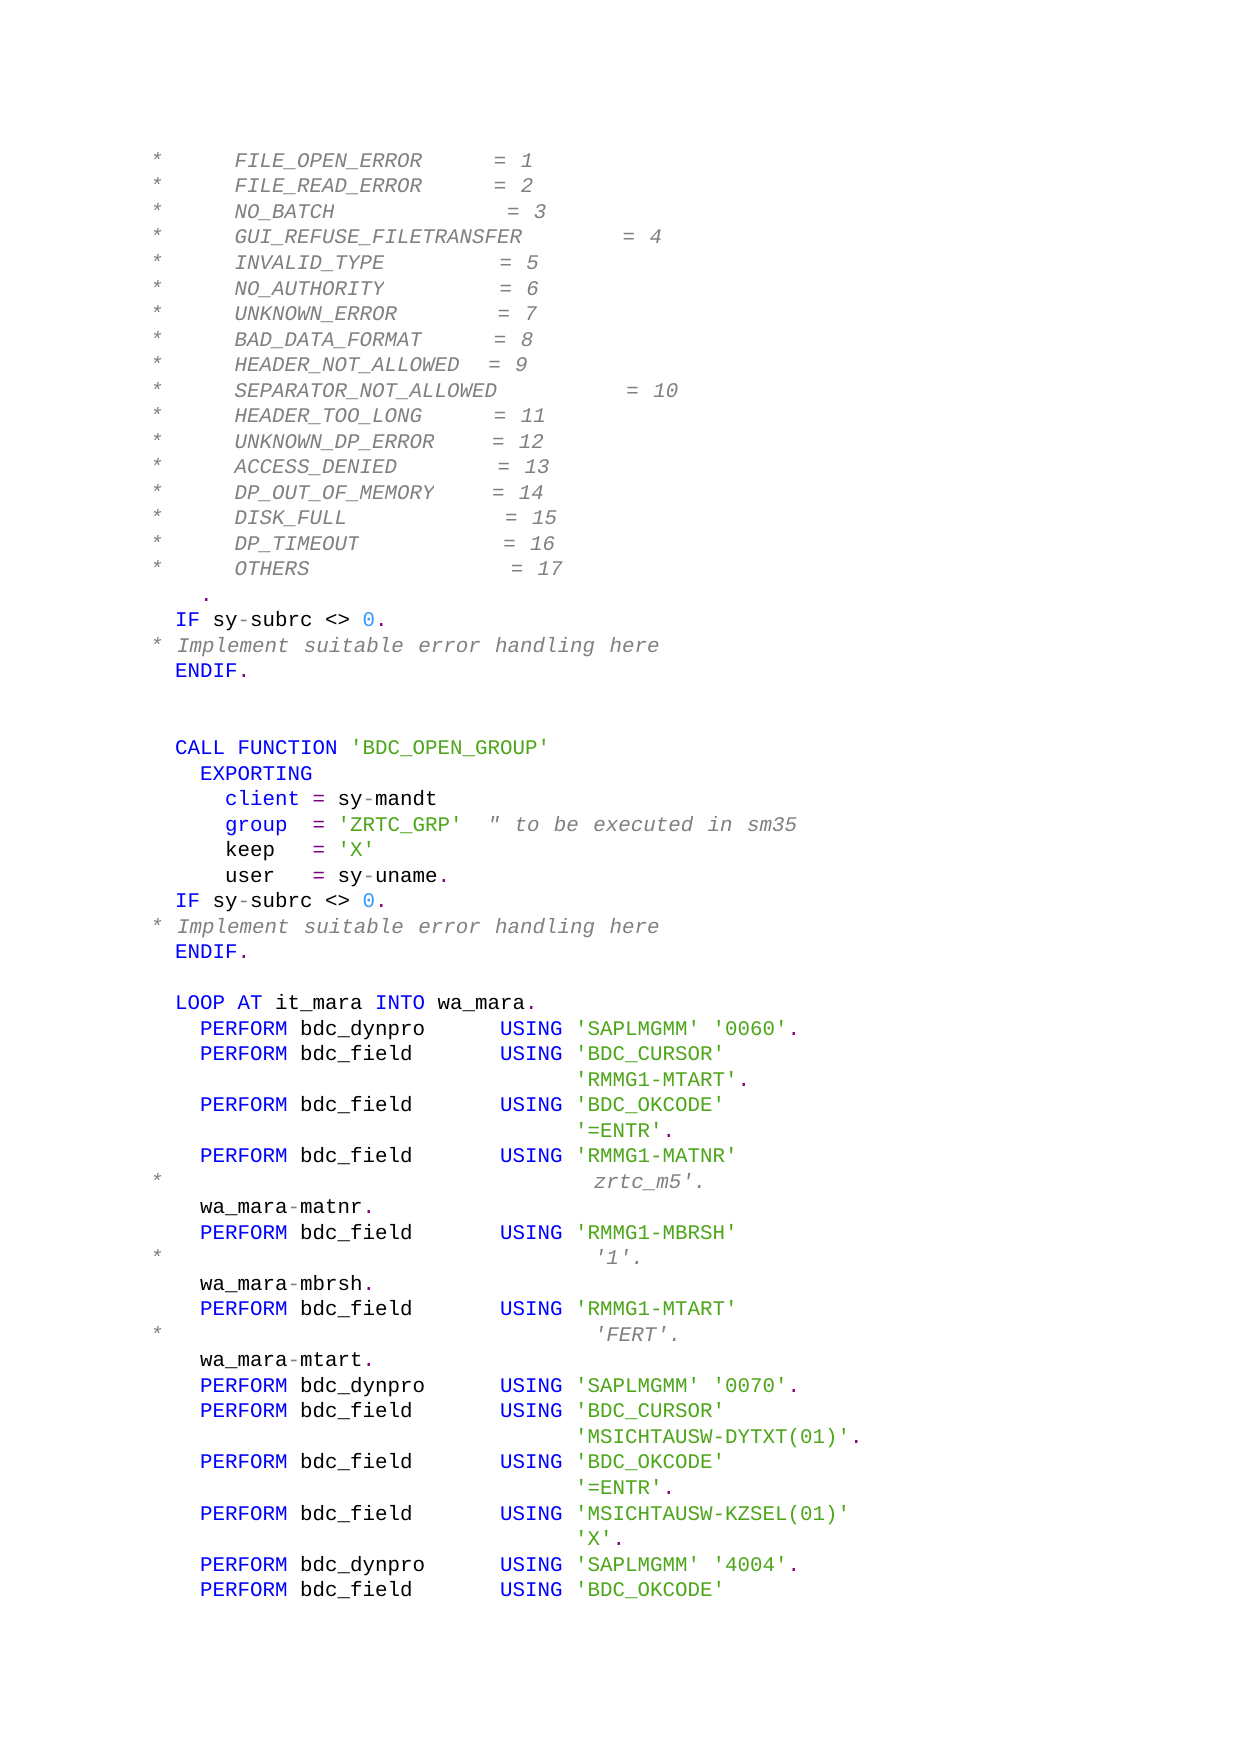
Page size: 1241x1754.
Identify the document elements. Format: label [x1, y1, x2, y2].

text [150, 150, 1090, 1603]
